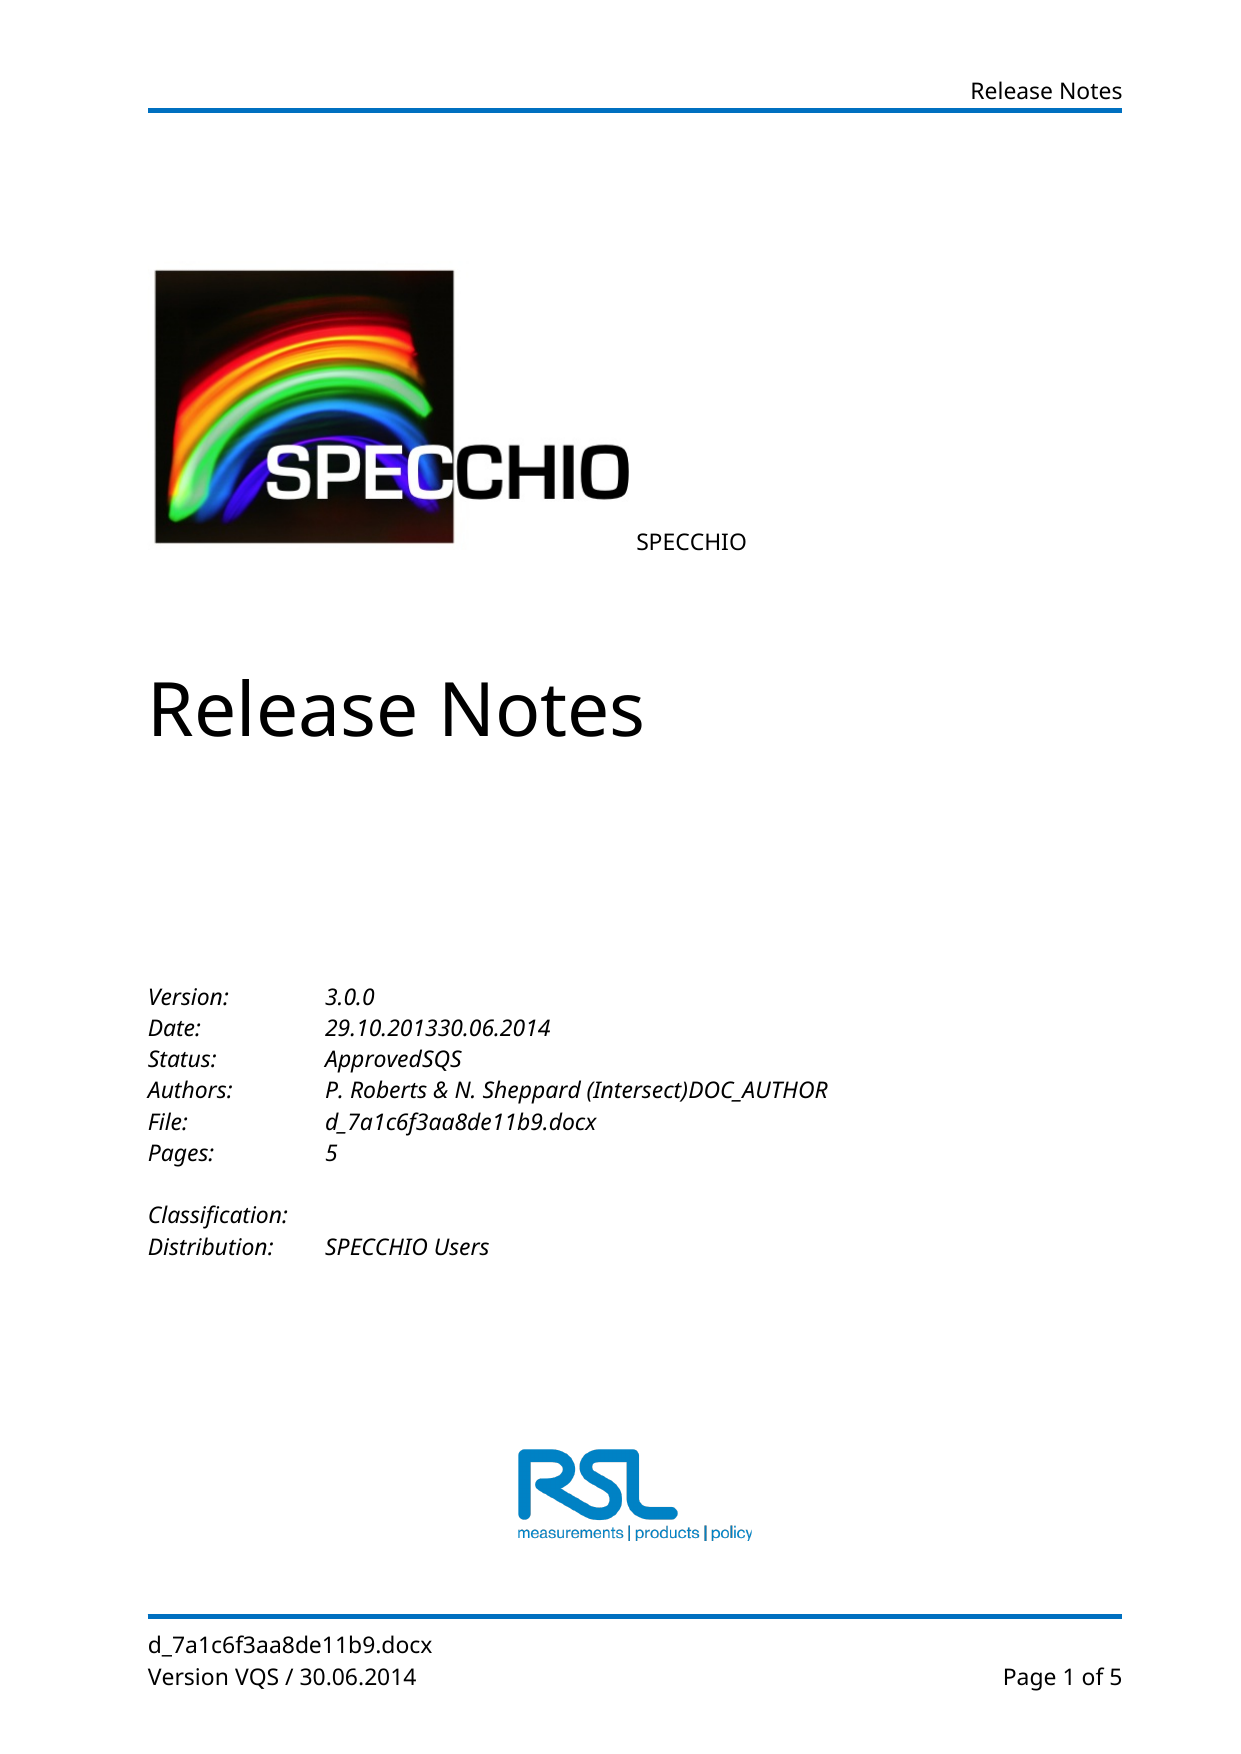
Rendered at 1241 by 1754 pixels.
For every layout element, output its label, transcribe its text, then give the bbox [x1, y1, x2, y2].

text File: SPECCHIO_ReleaseNotes.docx [148, 1105, 1122, 1137]
text Distribution: SPECCHIO UsersSPECCHIO Users [148, 1230, 1122, 1262]
text Date: 29.10.201330.06.2014 [148, 1012, 1122, 1043]
title Release Notes [148, 657, 1122, 759]
text Classification: [148, 1199, 1122, 1230]
text Pages: 5 [148, 1137, 1122, 1168]
text Version: 3.03.0.0 [148, 980, 1122, 1012]
picture [147, 261, 637, 550]
